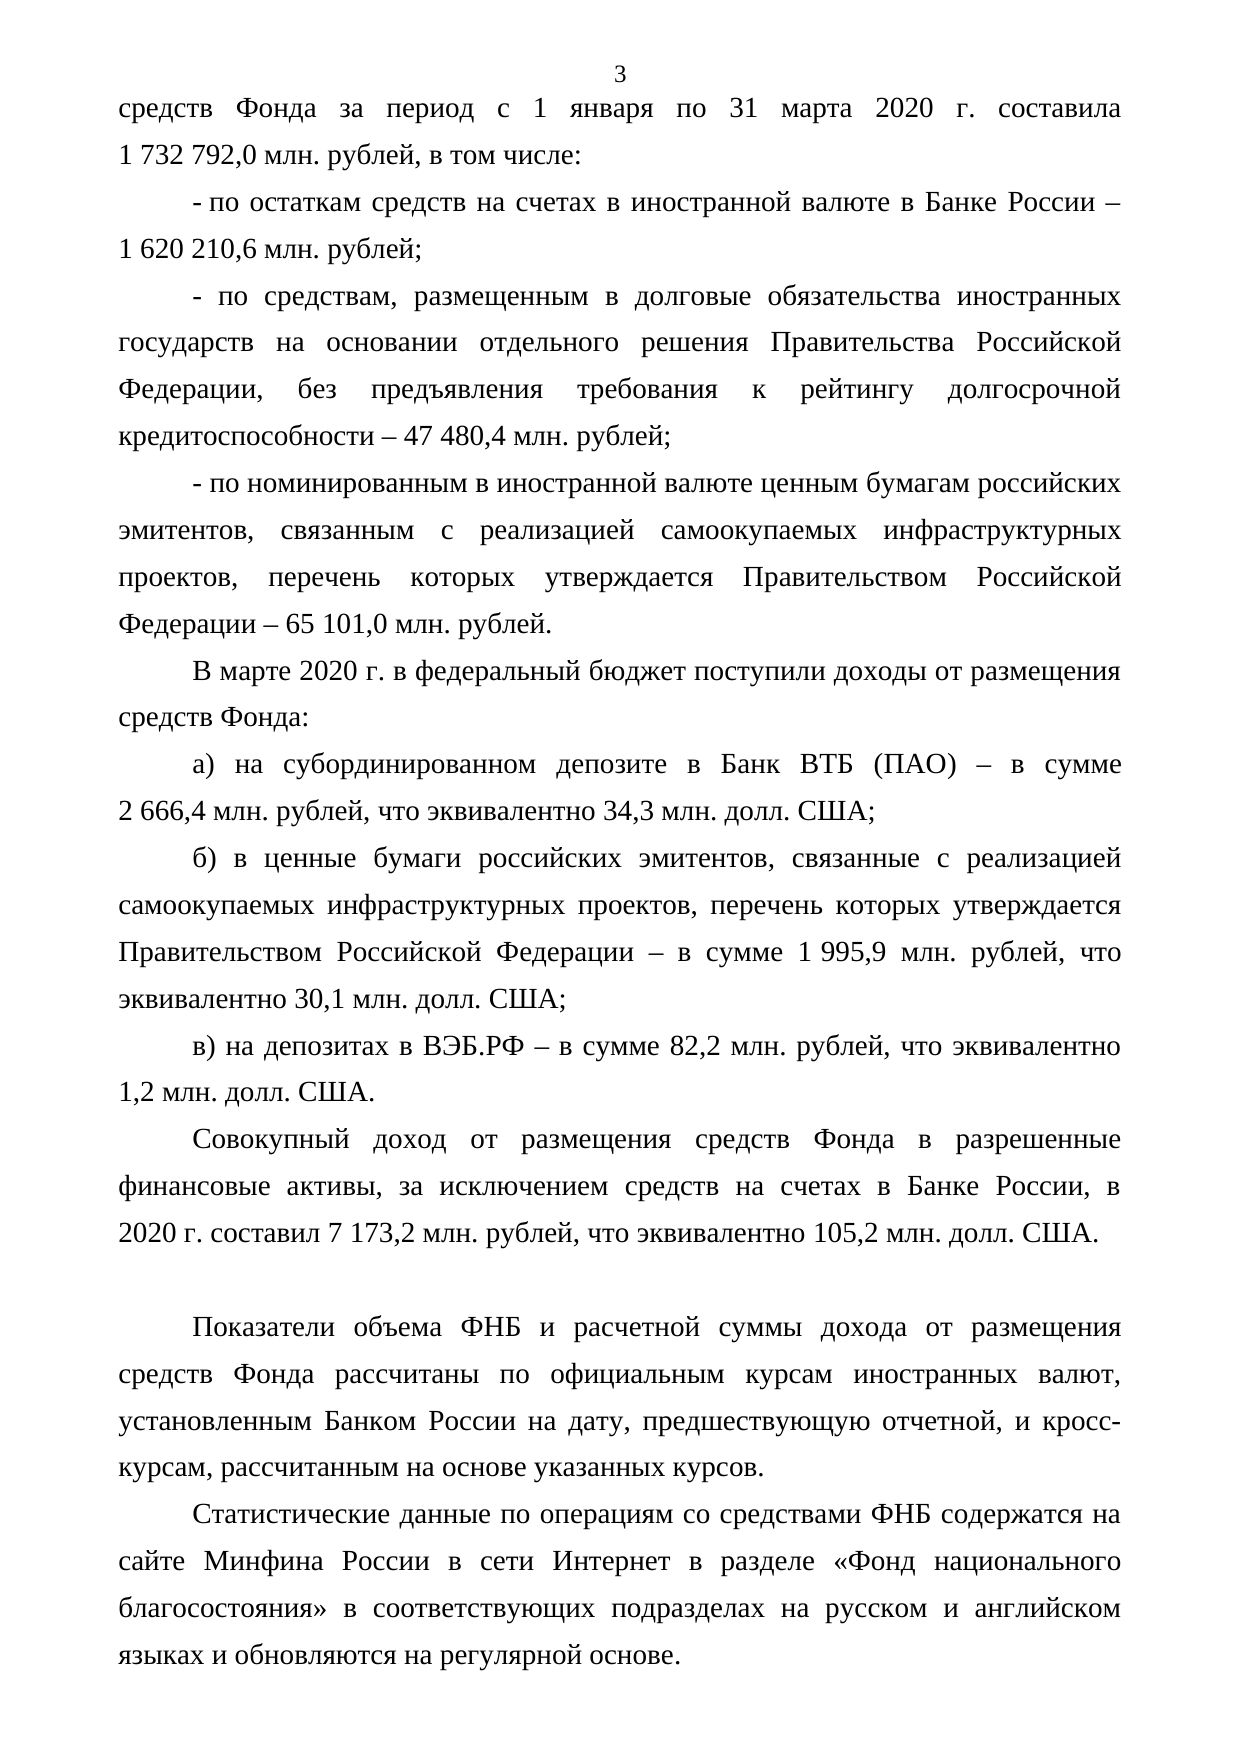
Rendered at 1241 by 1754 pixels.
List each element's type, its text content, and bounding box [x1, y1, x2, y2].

text - по остаткам средств на счетах в иностранной валюте в Банке России – 1 620 210,6 млн. рублей; [118, 184, 1122, 264]
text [118, 90, 1122, 171]
text - по средствам, размещенным в долговые обязательства иностранных государств на основании отдельного решения Правительства Российской Федерации, без предъявления требования к рейтингу долгосрочной кредитоспособности – 47 480,4 млн. рублей; [118, 278, 1122, 452]
text - по номинированным в иностранной валюте ценным бумагам российских эмитентов, связанным с реализацией самоокупаемых инфраструктурных проектов, перечень которых утверждается Правительством Российской Федерации – 65 101,0 млн. рублей. [118, 465, 1122, 639]
text В марте 2020 г. в федеральный бюджет поступили доходы от размещения средств Фонда: [118, 653, 1122, 733]
text а) на субординированном депозите в Банк ВТБ (ПАО) – в сумме 2 666,4 млн. рублей, что эквивалентно 34,3 млн. долл. США; [118, 746, 1122, 827]
text Совокупный доход от размещения средств Фонда в разрешенные финансовые активы, за исключением средств на счетах в Банке России, в 2020 г. составил 7 173,2 млн. рублей, что эквивалентно 105,2 млн. долл. США. [118, 1121, 1122, 1249]
text в) на депозитах в ВЭБ.РФ – в сумме 82,2 млн. рублей, что эквивалентно 1,2 млн. долл. США. [118, 1028, 1122, 1108]
text Статистические данные по операциям со средствами ФНБ содержатся на сайте Минфина России в сети Интернет в разделе «Фонд национального благосостояния» в соответствующих подразделах на русском и английском языках и обновляются на регулярной основе. [118, 1496, 1122, 1671]
text Показатели объема ФНБ и расчетной суммы дохода от размещения средств Фонда рассчитаны по официальным курсам иностранных валют, установленным Банком России на дату, предшествующую отчетной, и кросс-курсам, рассчитанным на основе указанных курсов. [118, 1309, 1122, 1483]
text б) в ценные бумаги российских эмитентов, связанные с реализацией самоокупаемых инфраструктурных проектов, перечень которых утверждается Правительством Российской Федерации – в сумме 1 995,9 млн. рублей, что эквивалентно 30,1 млн. долл. США; [118, 840, 1122, 1014]
